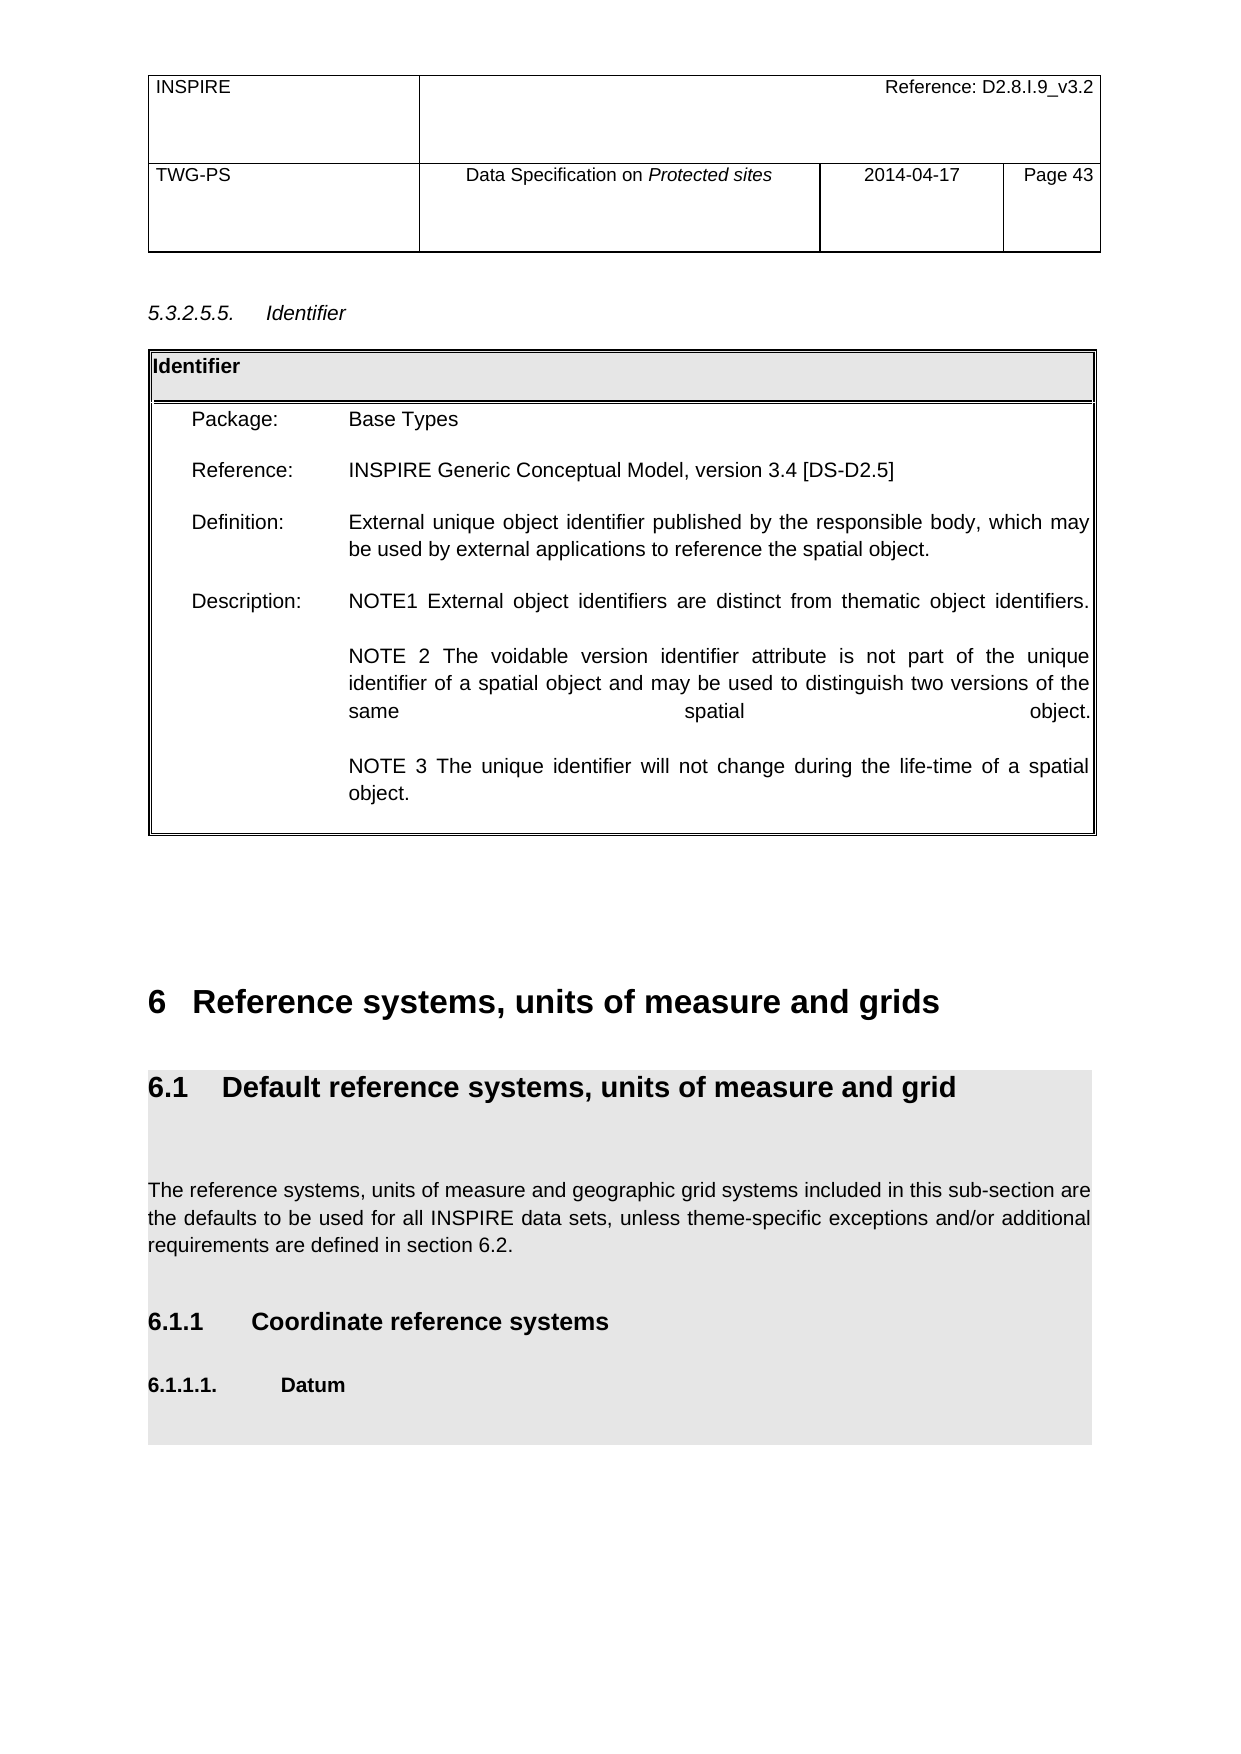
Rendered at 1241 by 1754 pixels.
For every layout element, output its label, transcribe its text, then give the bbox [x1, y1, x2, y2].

subtitle Reference systems, units of measure and grids [148, 982, 1092, 1021]
subtitle Default reference systems, units of measure and grid [148, 1070, 1092, 1104]
subtitle Identifier [148, 301, 1092, 325]
subtitle Coordinate reference systems [148, 1306, 1092, 1335]
text The reference systems, units of measure and geographic grid systems included in this sub-section are the defaults to be used for all INSPIRE data sets, unless theme-specific exceptions and/or additional requirements are defined in section 6.2. [148, 1178, 1092, 1257]
table_cell [152, 400, 1094, 833]
table_header Identifier [152, 353, 1093, 400]
subtitle Datum [148, 1373, 1092, 1397]
